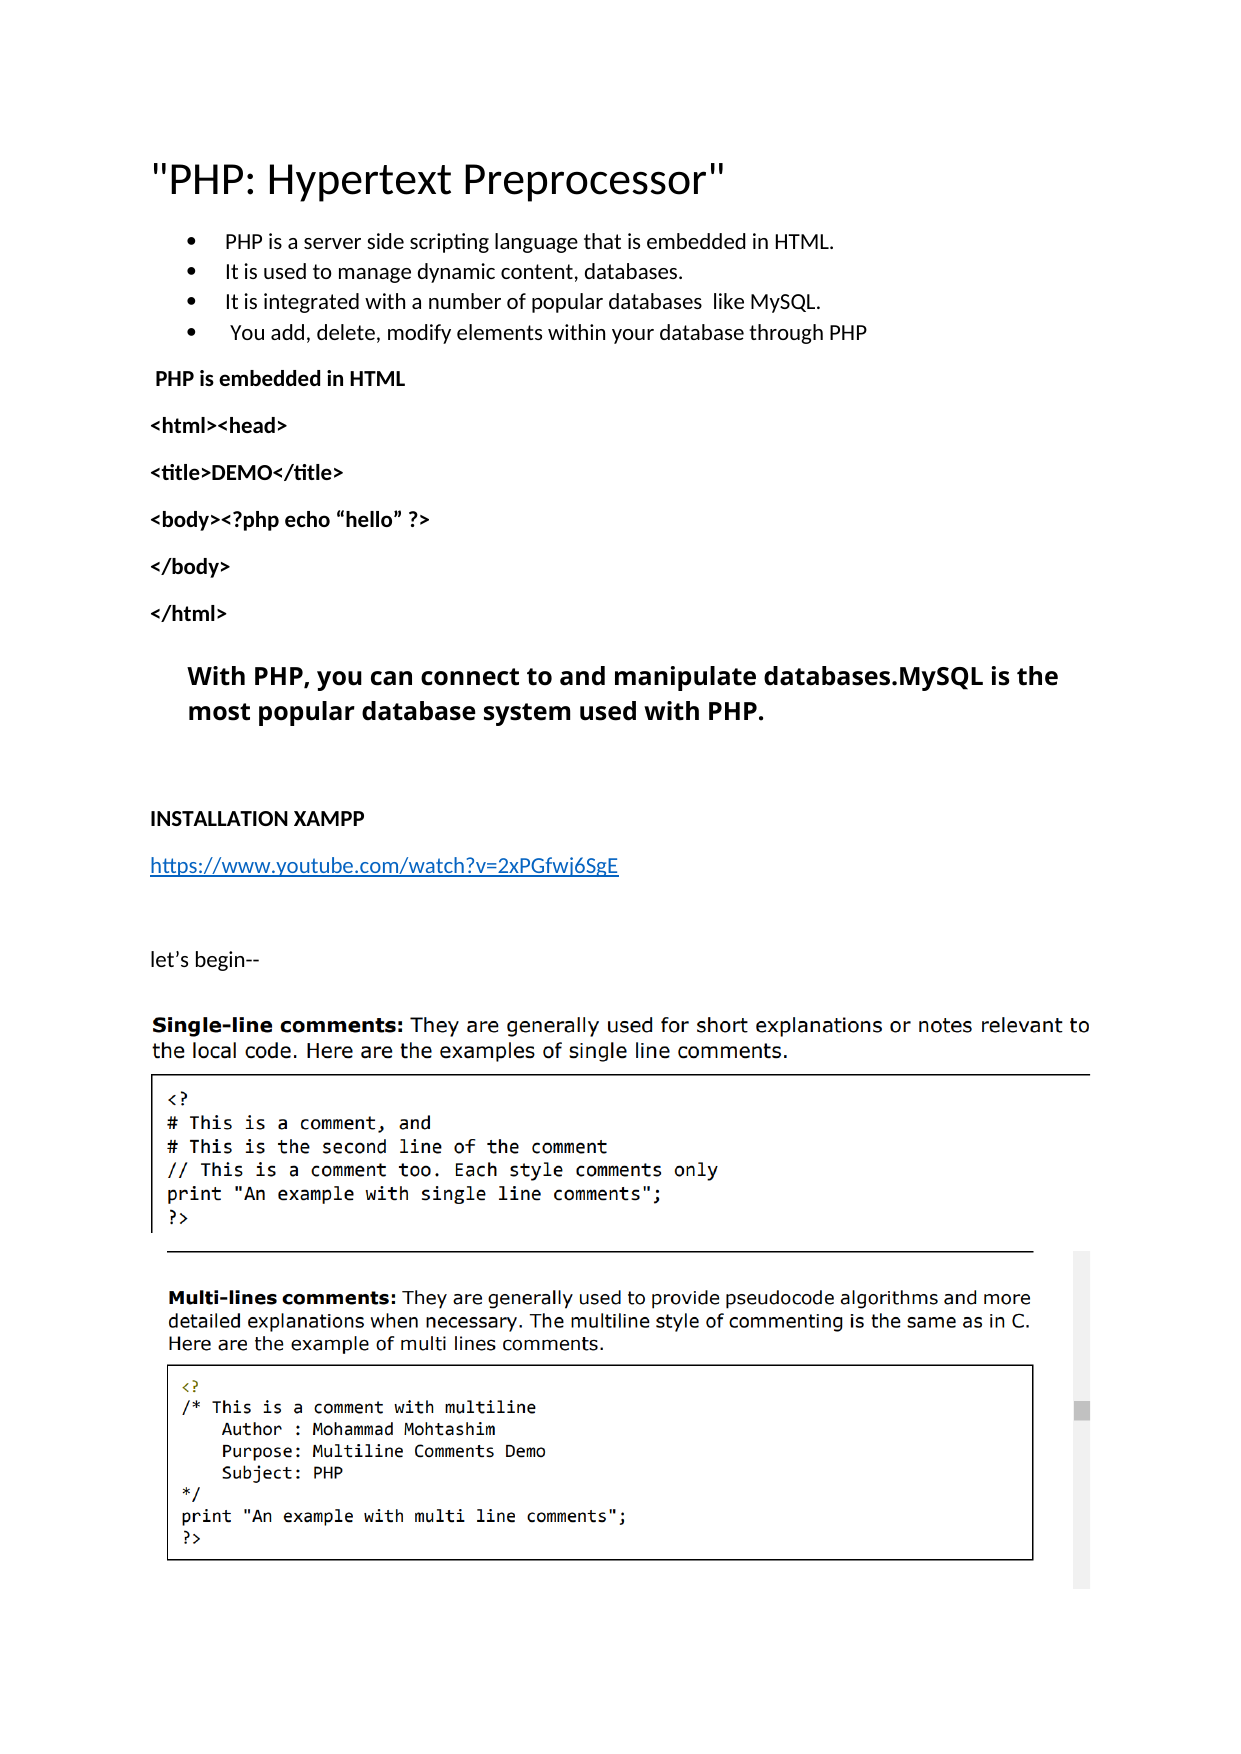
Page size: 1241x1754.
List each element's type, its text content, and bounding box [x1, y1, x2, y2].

picture [150, 1251, 1091, 1589]
text https://www.youtube.com/watch?v=2xPGfwj6SgE [150, 851, 1090, 879]
text <title>DEMO</title> [150, 458, 1090, 486]
list PHP is a server side scripting language that is embedded in HTML. [187, 227, 1090, 255]
text <body><?php echo “hello” ?> [150, 505, 1090, 533]
text With PHP, you can connect to and manipulate databases.MySQL is the most popular database system used with PHP. [187, 659, 1090, 727]
text INSTALLATION XAMPP [150, 804, 1090, 832]
picture [150, 991, 1091, 1233]
text PHP is embedded in HTML [150, 364, 1090, 392]
text </body> [150, 552, 1090, 580]
list It is integrated with a number of popular databases like MySQL. [187, 287, 1090, 315]
list You add, delete, modify elements within your database through PHP [187, 318, 1090, 346]
text </html> [150, 599, 1090, 627]
list It is used to manage dynamic content, databases. [187, 257, 1090, 285]
text let’s begin-- [150, 945, 1090, 973]
text "PHP: Hypertext Preprocessor" [150, 150, 1090, 206]
text <html><head> [150, 411, 1090, 439]
